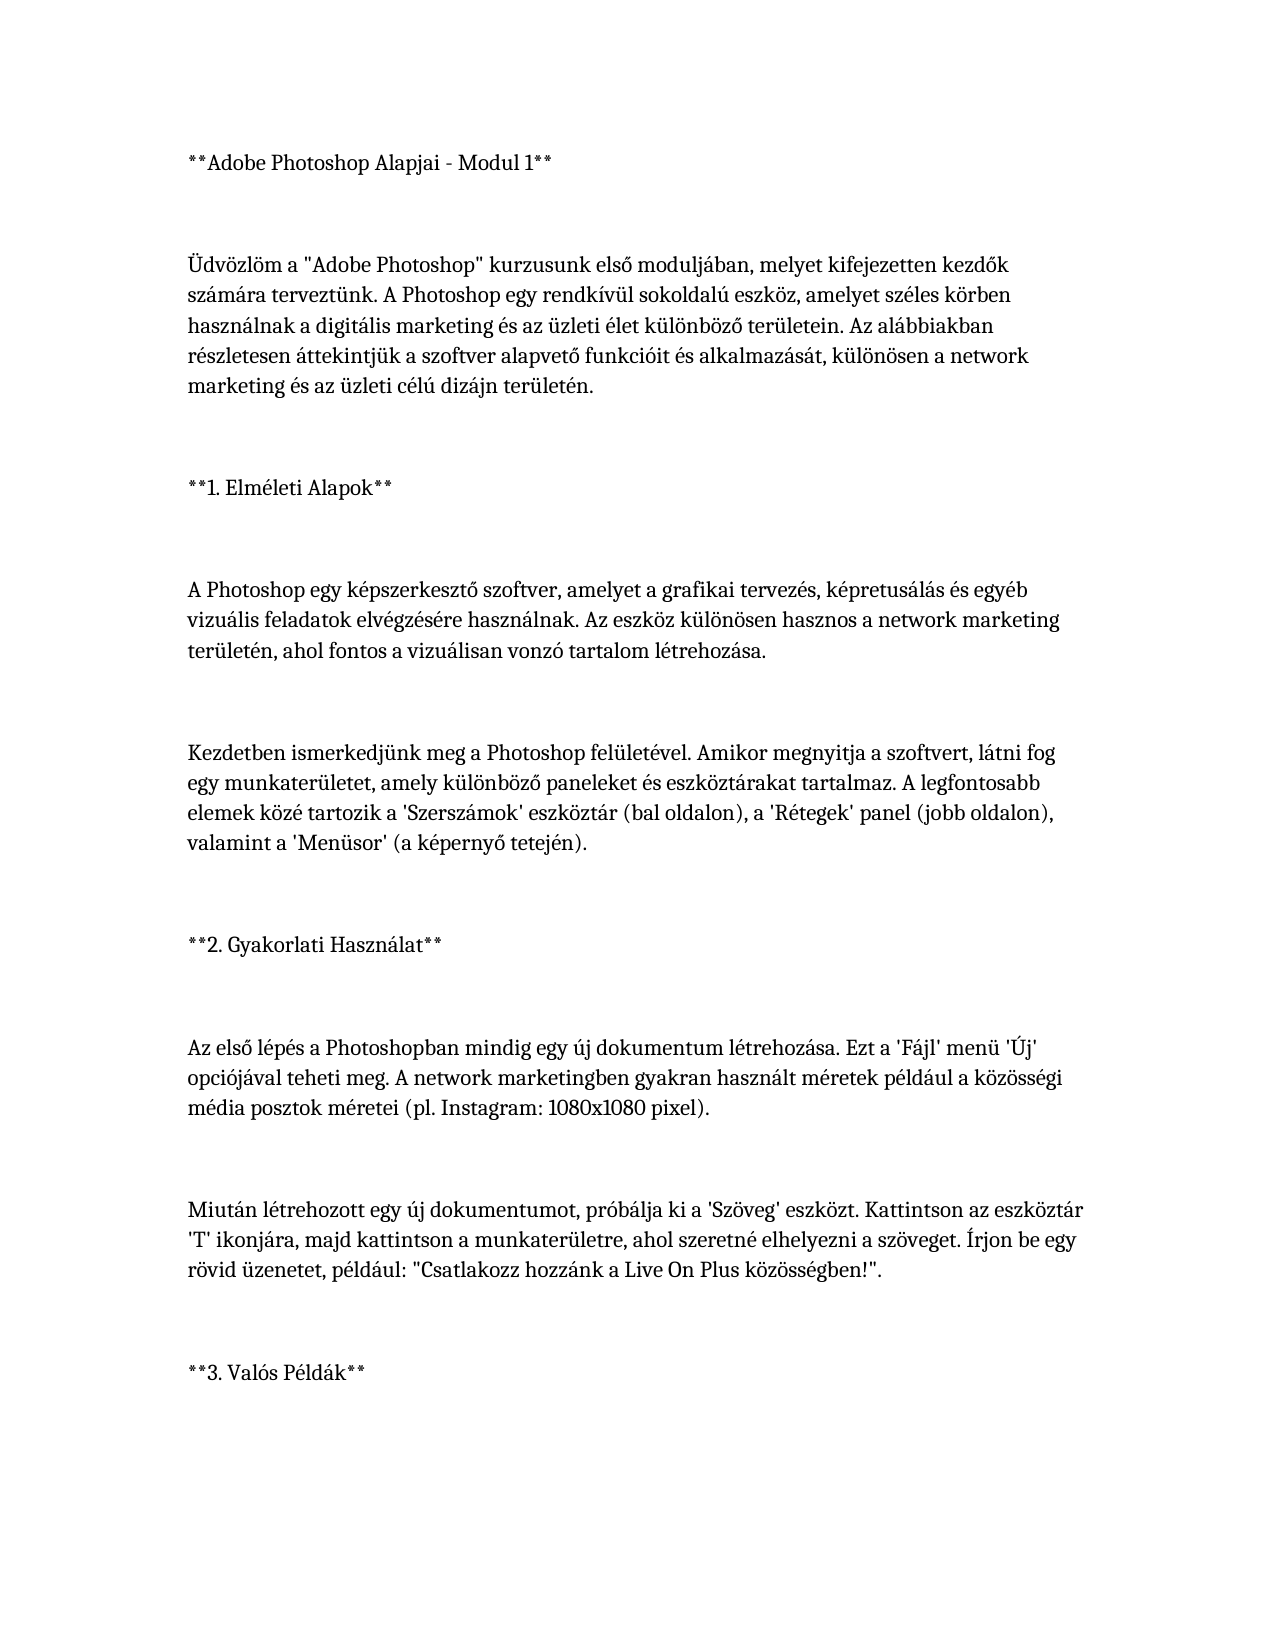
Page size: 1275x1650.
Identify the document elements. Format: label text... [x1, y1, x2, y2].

text A Photoshop egy képszerkesztő szoftver, amelyet a grafikai tervezés, képretusálás és egyéb vizuális feladatok elvégzésére használnak. Az eszköz különösen hasznos a network marketing területén, ahol fontos a vizuálisan vonzó tartalom létrehozása. [187, 577, 1087, 664]
text Miután létrehozott egy új dokumentumot, próbálja ki a 'Szöveg' eszközt. Kattintson az eszköztár 'T' ikonjára, majd kattintson a munkaterületre, ahol szeretné elhelyezni a szöveget. Írjon be egy rövid üzenetet, például: "Csatlakozz hozzánk a Live On Plus közösségben!". [187, 1197, 1087, 1284]
text Az első lépés a Photoshopban mindig egy új dokumentum létrehozása. Ezt a 'Fájl' menü 'Új' opciójával teheti meg. A network marketingben gyakran használt méretek például a közösségi média posztok méretei (pl. Instagram: 1080x1080 pixel). [187, 1034, 1087, 1121]
text **2. Gyakorlati Használat** [187, 932, 1087, 959]
text Üdvözlöm a "Adobe Photoshop" kurzusunk első moduljában, melyet kifejezetten kezdők számára terveztünk. A Photoshop egy rendkívül sokoldalú eszköz, amelyet széles körben használnak a digitális marketing és az üzleti élet különböző területein. Az alábbiakban részletesen áttekintjük a szoftver alapvető funkcióit és alkalmazását, különösen a network marketing és az üzleti célú dizájn területén. [187, 252, 1087, 399]
text **1. Elméleti Alapok** [187, 475, 1087, 501]
text **Adobe Photoshop Alapjai - Modul 1** [187, 150, 1087, 176]
text **3. Valós Példák** [187, 1359, 1087, 1386]
text Kezdetben ismerkedjünk meg a Photoshop felületével. Amikor megnyitja a szoftvert, látni fog egy munkaterületet, amely különböző paneleket és eszköztárakat tartalmaz. A legfontosabb elemek közé tartozik a 'Szerszámok' eszköztár (bal oldalon), a 'Rétegek' panel (jobb oldalon), valamint a 'Menüsor' (a képernyő tetején). [187, 739, 1087, 857]
